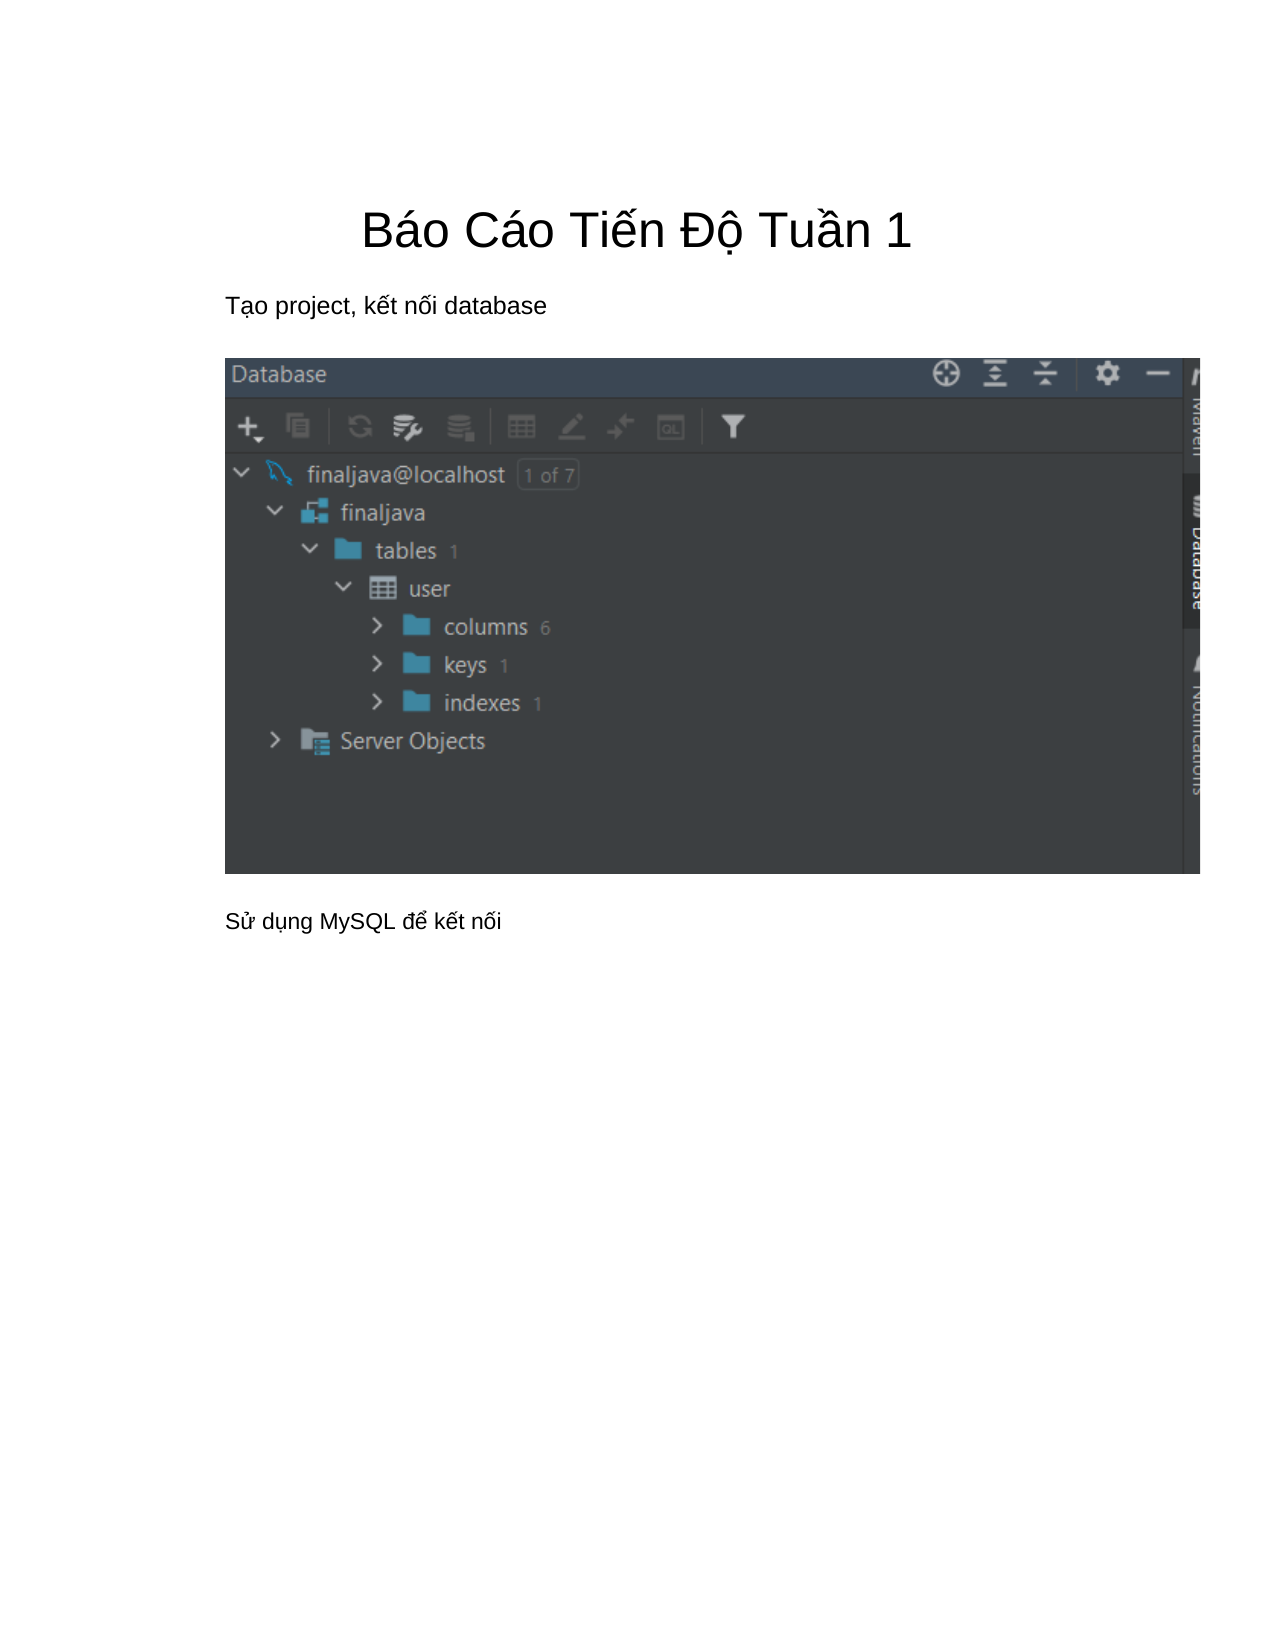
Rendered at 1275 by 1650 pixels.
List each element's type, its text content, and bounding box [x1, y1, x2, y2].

picture [225, 358, 1200, 874]
subtitle Báo Cáo Tiến Độ Tuần 1 [150, 200, 1125, 257]
subtitle Tạo project, kết nối database [225, 291, 1125, 320]
text Sử dụng MySQL để kết nối [150, 908, 1125, 934]
